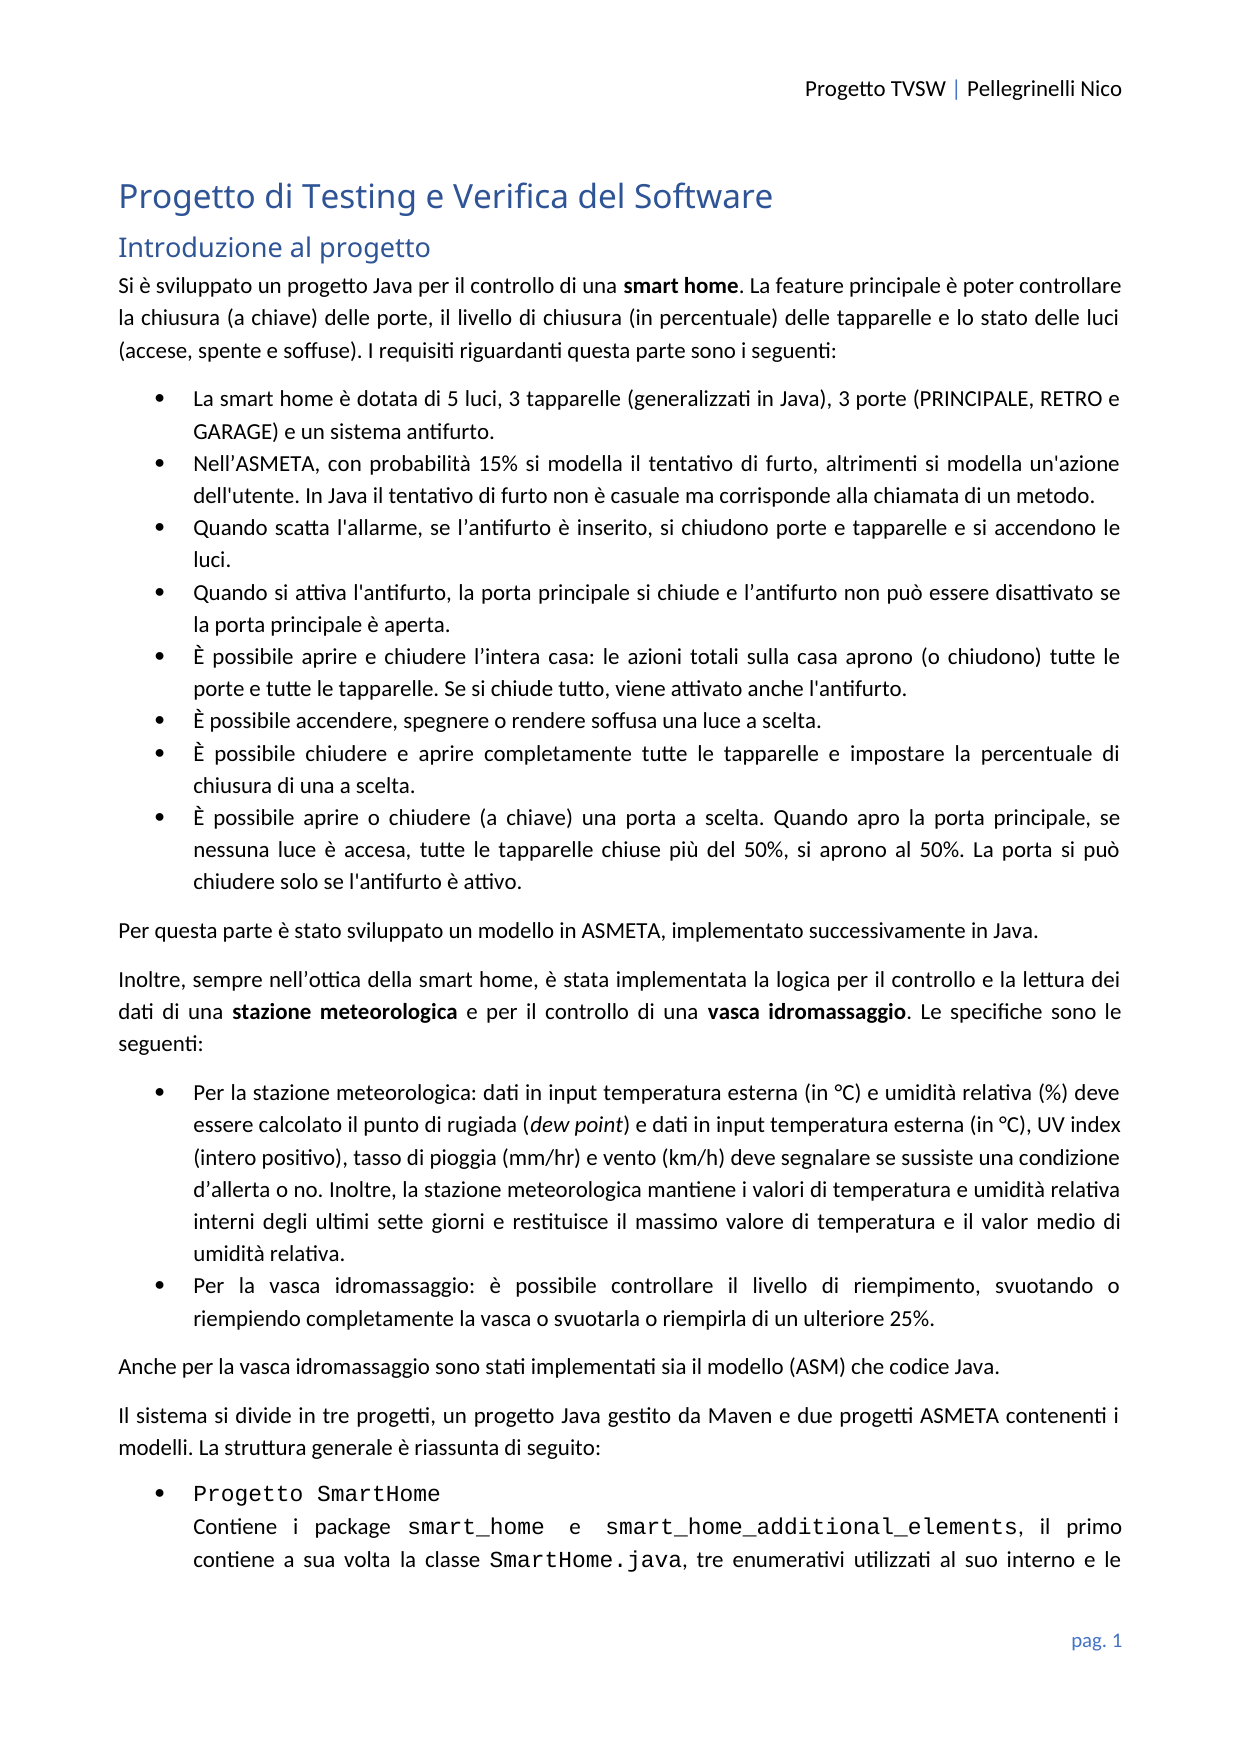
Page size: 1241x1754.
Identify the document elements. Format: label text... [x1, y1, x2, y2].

text Anche per la vasca idromassaggio sono stati implementati sia il modello (ASM) che codice Java. [118, 1352, 1122, 1381]
list Per la stazione meteorologica: dati in input temperatura esterna (in °C) e umidità relativa (%) deve essere calcolato il punto di rugiada (dew point) e dati in input temperatura esterna (in °C), UV index (intero positivo), tasso di pioggia (mm/hr) e vento (km/h) deve segnalare se sussiste una condizione d’allerta o no. Inoltre, la stazione meteorologica mantiene i valori di temperatura e umidità relativa interni degli ultimi sette giorni e restituisce il massimo valore di temperatura e il valor medio di umidità relativa. [156, 1078, 1122, 1267]
list Quando scatta l'allarme, se l’antifurto è inserito, si chiudono porte e tapparelle e si accendono le luci. [156, 513, 1122, 573]
subtitle Progetto di Testing e Verifica del Software [118, 173, 1122, 218]
list È possibile aprire o chiudere (a chiave) una porta a scelta. Quando apro la porta principale, se nessuna luce è accesa, tutte le tapparelle chiuse più del 50%, si aprono al 50%. La porta si può chiudere solo se l'antifurto è attivo. [156, 803, 1122, 895]
list Per la vasca idromassaggio: è possibile controllare il livello di riempimento, svuotando o riempiendo completamente la vasca o svuotarla o riempirla di un ulteriore 25%. [156, 1271, 1122, 1332]
list Progetto SmartHome [156, 1482, 1122, 1508]
list La smart home è dotata di 5 luci, 3 tapparelle (generalizzati in Java), 3 porte (PRINCIPALE, RETRO e GARAGE) e un sistema antifurto. [156, 384, 1122, 445]
list È possibile chiudere e aprire completamente tutte le tapparelle e impostare la percentuale di chiusura di una a scelta. [156, 739, 1122, 799]
subtitle Introduzione al progetto [118, 229, 1122, 266]
list Quando si attiva l'antifurto, la porta principale si chiude e l’antifurto non può essere disattivato se la porta principale è aperta. [156, 578, 1122, 638]
list Nell’ASMETA, con probabilità 15% si modella il tentativo di furto, altrimenti si modella un'azione dell'utente. In Java il tentativo di furto non è casuale ma corrisponde alla chiamata di un metodo. [156, 449, 1122, 509]
text Inoltre, sempre nell’ottica della smart home, è stata implementata la logica per il controllo e la lettura dei dati di una stazione meteorologica e per il controllo di una vasca idromassaggio. Le specifiche sono le seguenti: [118, 965, 1122, 1057]
text Per questa parte è stato sviluppato un modello in ASMETA, implementato successivamente in Java. [118, 916, 1122, 944]
text Si è sviluppato un progetto Java per il controllo di una smart home. La feature principale è poter controllare la chiusura (a chiave) delle porte, il livello di chiusura (in percentuale) delle tapparelle e lo stato delle luci (accese, spente e soffuse). I requisiti riguardanti questa parte sono i seguenti: [118, 271, 1122, 364]
list È possibile aprire e chiudere l’intera casa: le azioni totali sulla casa aprono (o chiudono) tutte le porte e tutte le tapparelle. Se si chiude tutto, viene attivato anche l'antifurto. [156, 642, 1122, 702]
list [193, 1512, 1122, 1575]
list È possibile accendere, spegnere o rendere soffusa una luce a scelta. [156, 706, 1122, 734]
text Il sistema si divide in tre progetti, un progetto Java gestito da Maven e due progetti ASMETA contenenti i modelli. La struttura generale è riassunta di seguito: [118, 1401, 1122, 1462]
